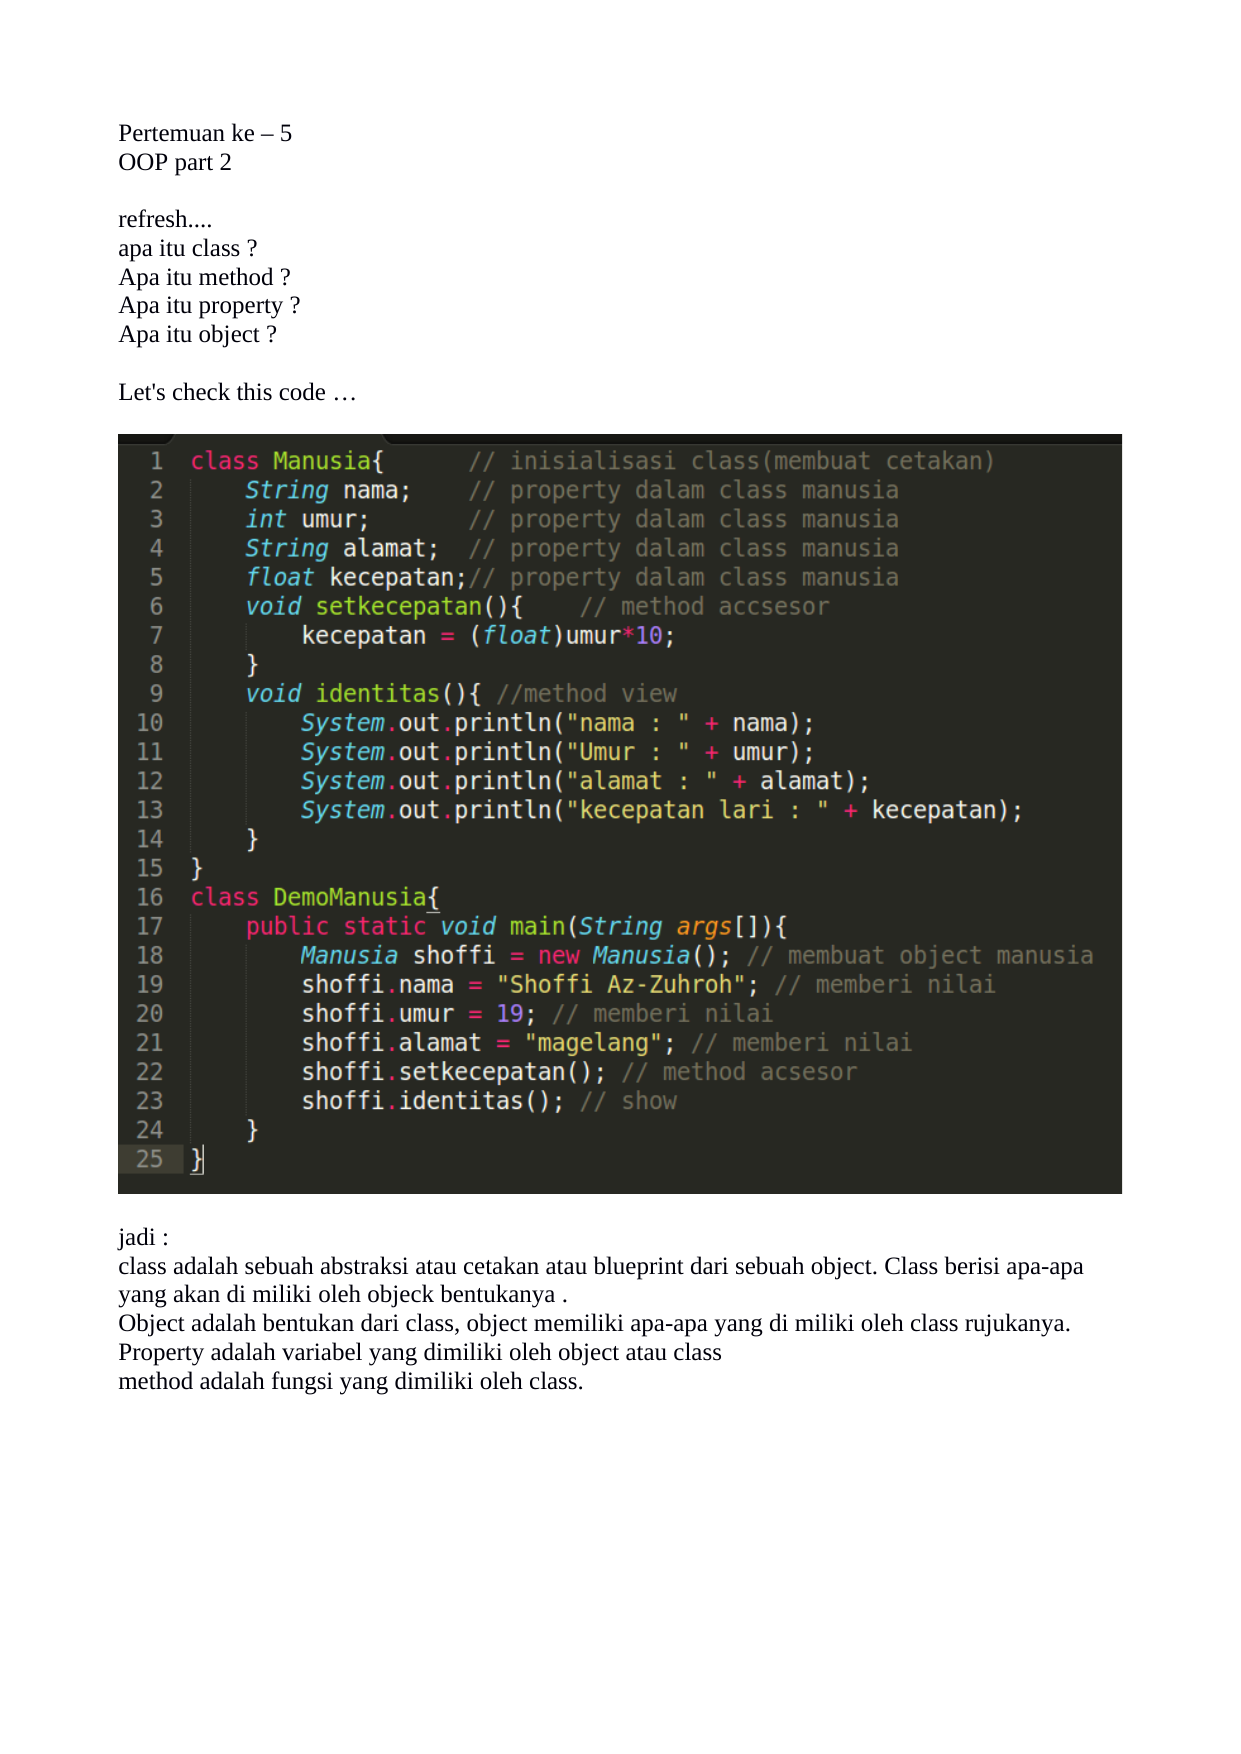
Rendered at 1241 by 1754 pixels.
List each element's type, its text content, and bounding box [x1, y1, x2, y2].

text method adalah fungsi yang dimiliki oleh class. [118, 1366, 1122, 1394]
text refresh.... apa itu class ? Apa itu method ? [118, 204, 1122, 291]
text Apa itu object ? [118, 319, 1122, 348]
text Object adalah bentukan dari class, object memiliki apa-apa yang di miliki oleh class rujukanya. [118, 1308, 1122, 1337]
text Property adalah variabel yang dimiliki oleh object atau class [118, 1337, 1122, 1366]
text class adalah sebuah abstraksi atau cetakan atau blueprint dari sebuah object. Class berisi apa-apa yang akan di miliki oleh objeck bentukanya . [118, 1251, 1122, 1308]
text jadi : [118, 1222, 1122, 1251]
picture [118, 434, 1123, 1194]
text Let's check this code … [118, 377, 1122, 406]
text Apa itu property ? [118, 291, 1122, 319]
text Pertemuan ke – 5 OOP part 2 [118, 118, 1122, 204]
